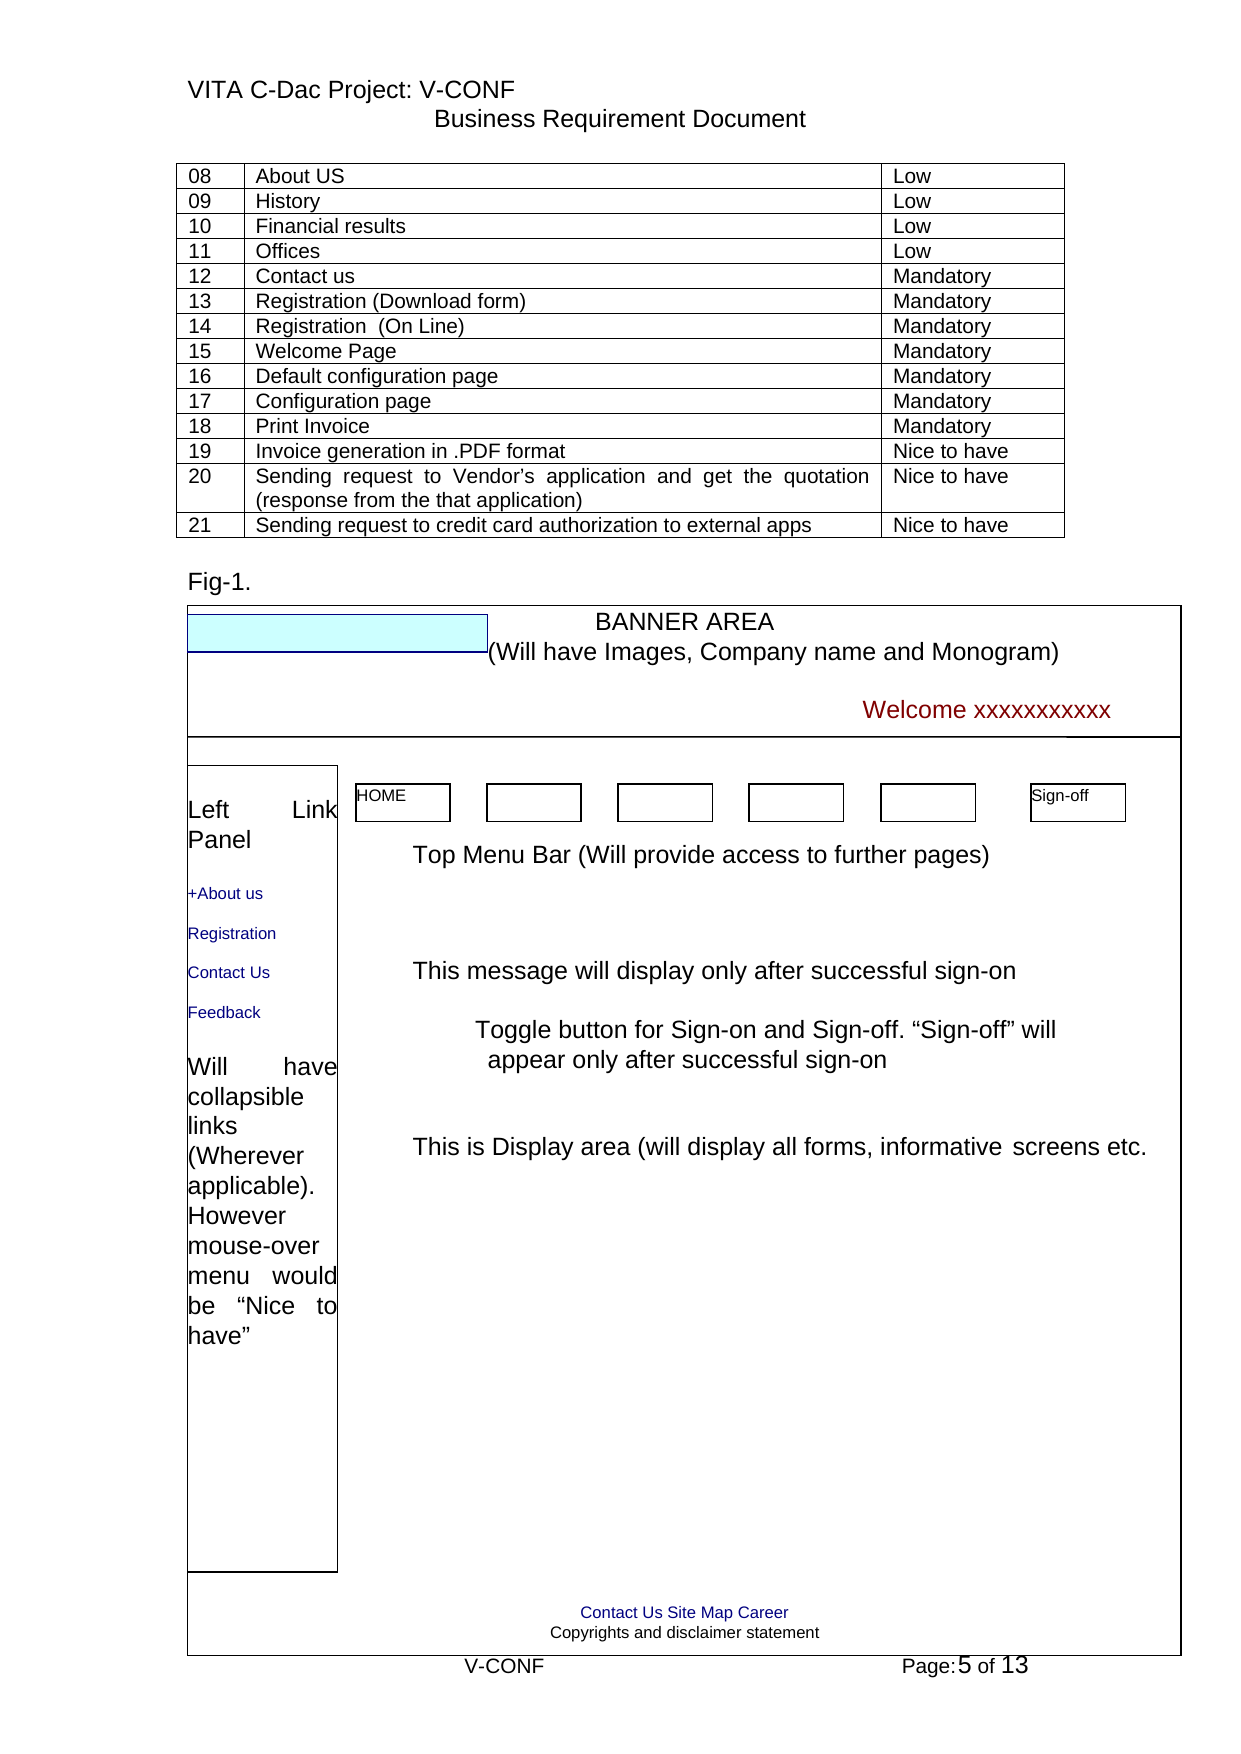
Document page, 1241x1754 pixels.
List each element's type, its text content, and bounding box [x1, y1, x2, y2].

table_cell Low [882, 214, 1064, 238]
table_cell Mandatory [882, 339, 1064, 363]
table_cell Low [882, 189, 1064, 213]
table_cell Configuration page [245, 389, 881, 413]
table_cell 19 [177, 439, 244, 463]
table_cell Welcome Page [245, 339, 881, 363]
table_cell 20 [177, 464, 244, 512]
table_cell 18 [177, 414, 244, 438]
table_cell 12 [177, 264, 244, 288]
table_cell 17 [177, 389, 244, 413]
table_cell Contact us [245, 264, 881, 288]
table_cell Default configuration page [245, 364, 881, 388]
table_cell Nice to have [882, 513, 1064, 537]
table_cell Mandatory [882, 389, 1064, 413]
table_cell Low [882, 164, 1064, 188]
table_cell 11 [177, 239, 244, 263]
table_cell Mandatory [882, 414, 1064, 438]
table_cell Invoice generation in .PDF format [245, 439, 881, 463]
table_cell Nice to have [882, 439, 1064, 463]
table_cell History [245, 189, 881, 213]
text Fig-1. [187, 567, 1053, 596]
table_cell Mandatory [882, 289, 1064, 313]
table_cell Registration (Download form) [245, 289, 881, 313]
table_cell 09 [177, 189, 244, 213]
table_cell 21 [177, 513, 244, 537]
table_cell 13 [177, 289, 244, 313]
table_cell Mandatory [882, 264, 1064, 288]
table_cell About US [245, 164, 881, 188]
table_cell Low [882, 239, 1064, 263]
table_cell Mandatory [882, 364, 1064, 388]
table_cell 16 [177, 364, 244, 388]
table_cell Sending request to credit card authorization to external apps [245, 513, 881, 537]
table_cell Financial results [245, 214, 881, 238]
table_cell 14 [177, 314, 244, 338]
table_cell 15 [177, 339, 244, 363]
table_cell Nice to have [882, 464, 1064, 512]
table_cell Mandatory [882, 314, 1064, 338]
table_cell 10 [177, 214, 244, 238]
table_cell Print Invoice [245, 414, 881, 438]
table_cell Registration (On Line) [245, 314, 881, 338]
table_cell 08 [177, 164, 244, 188]
table_cell Offices [245, 239, 881, 263]
table_cell Sending request to Vendor’s application and get the quotation (response from the that application) [245, 464, 881, 512]
